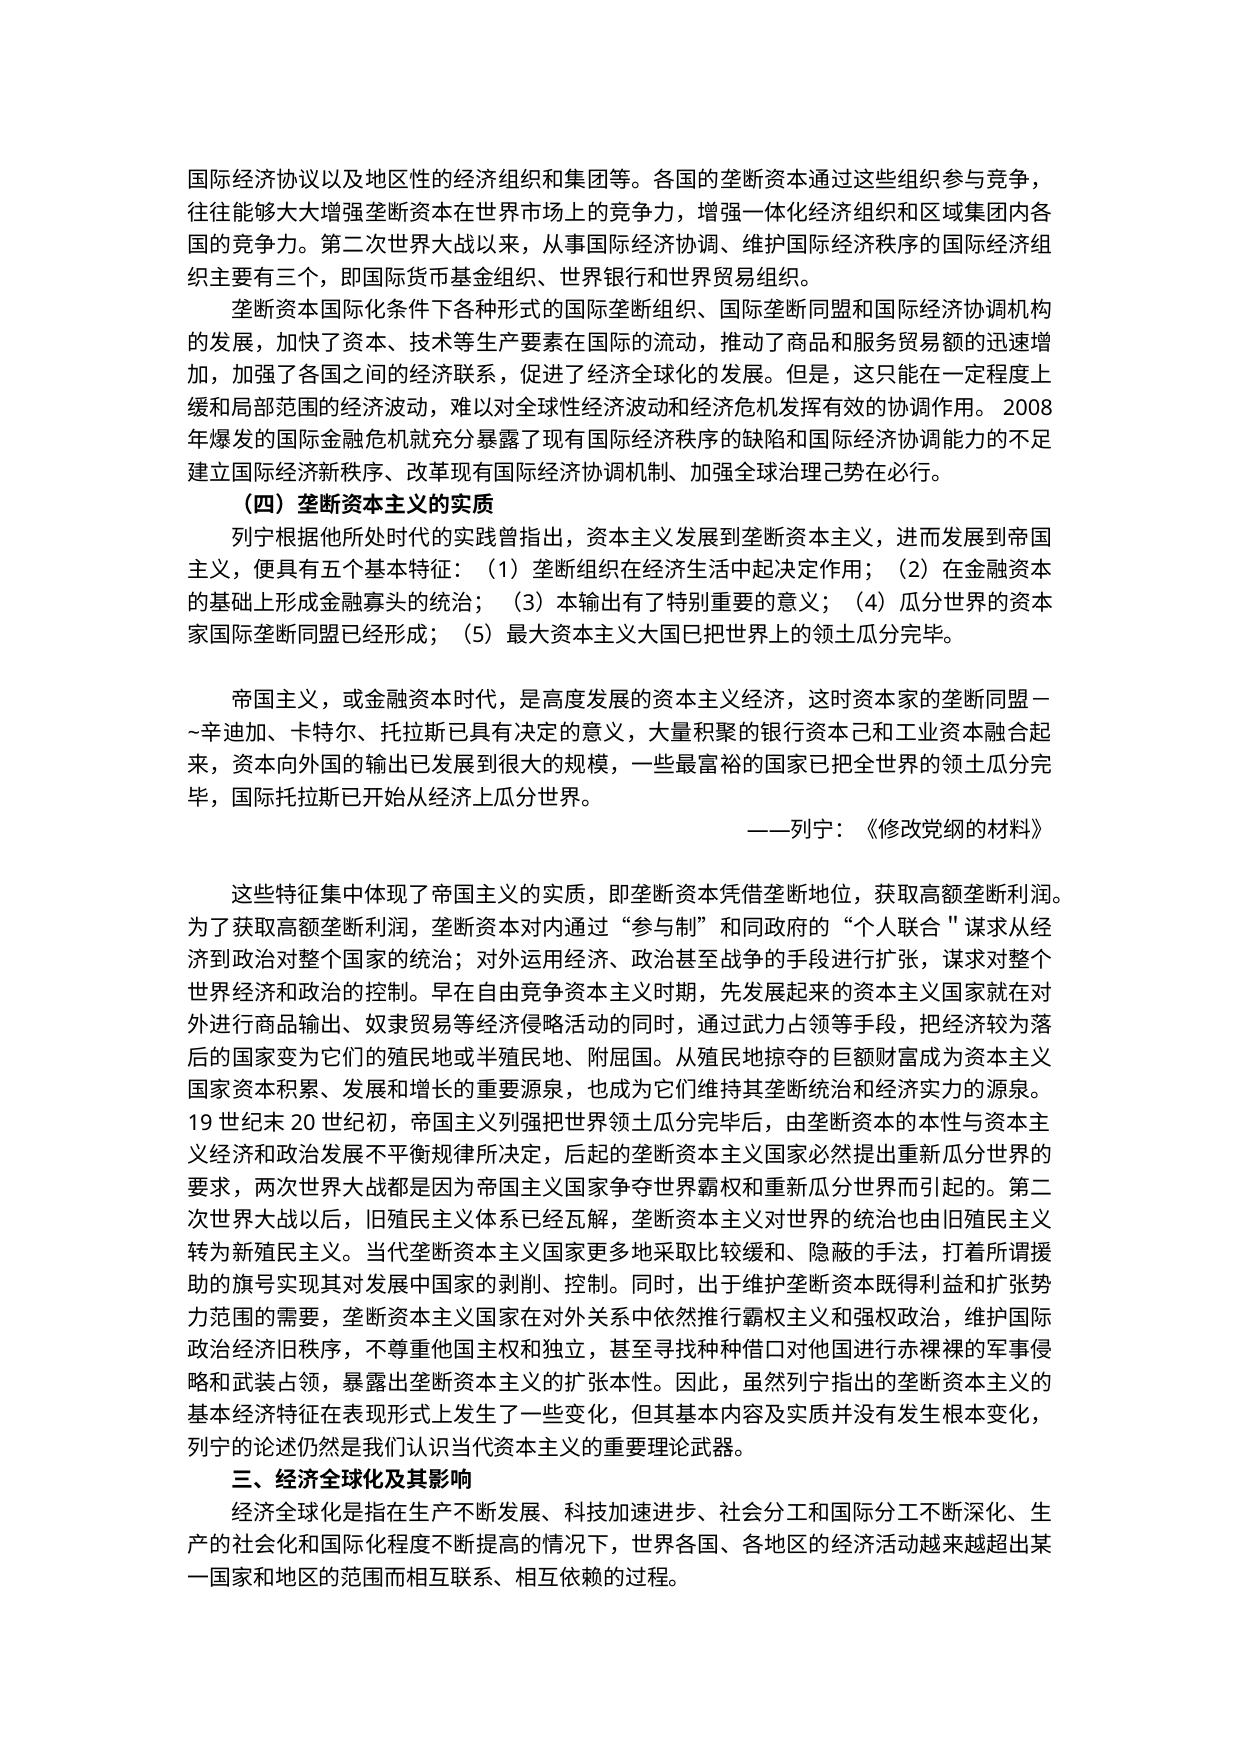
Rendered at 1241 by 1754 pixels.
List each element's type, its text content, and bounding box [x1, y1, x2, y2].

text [187, 162, 1053, 292]
text 列宁根据他所处时代的实践曾指出，资本主义发展到垄断资本主义，进而发展到帝国主义，便具有五个基本特征：（1）垄断组织在经济生活中起决定作用；（2）在金融资本的基础上形成金融寡头的统治； （3）本输出有了特别重要的意义；（4）瓜分世界的资本家国际垄断同盟已经形成；（5）最大资本主义大国巳把世界上的领土瓜分完毕。 [187, 519, 1053, 649]
text 经济全球化是指在生产不断发展、科技加速进步、社会分工和国际分工不断深化、生产的社会化和国际化程度不断提高的情况下，世界各国、各地区的经济活动越来越超出某一国家和地区的范围而相互联系、相互依赖的过程。 [187, 1494, 1053, 1592]
text 这些特征集中体现了帝国主义的实质，即垄断资本凭借垄断地位，获取高额垄断利润。为了获取高额垄断利润，垄断资本对内通过“参与制”和同政府的“个人联合＂谋求从经济到政治对整个国家的统治；对外运用经济、政治甚至战争的手段进行扩张，谋求对整个世界经济和政治的控制。早在自由竞争资本主义时期，先发展起来的资本主义国家就在对外进行商品输出、奴隶贸易等经济侵略活动的同时，通过武力占领等手段，把经济较为落后的国家变为它们的殖民地或半殖民地、附屈国。从殖民地掠夺的巨额财富成为资本主义国家资本积累、发展和增长的重要源泉，也成为它们维持其垄断统治和经济实力的源泉。 19 世纪末 20 世纪初，帝国主义列强把世界领土瓜分完毕后，由垄断资本的本性与资本主义经济和政治发展不平衡规律所决定，后起的垄断资本主义国家必然提出重新瓜分世界的要求，两次世界大战都是因为帝国主义国家争夺世界霸权和重新瓜分世界而引起的。第二次世界大战以后，旧殖民主义体系已经瓦解，垄断资本主义对世界的统治也由旧殖民主义转为新殖民主义。当代垄断资本主义国家更多地采取比较缓和、隐蔽的手法，打着所谓援助的旗号实现其对发展中国家的剥削、控制。同时，出于维护垄断资本既得利益和扩张势力范围的需要，垄断资本主义国家在对外关系中依然推行霸权主义和强权政治，维护国际政治经济旧秩序，不尊重他国主权和独立，甚至寻找种种借口对他国进行赤裸裸的军事侵略和武装占领，暴露出垄断资本主义的扩张本性。因此，虽然列宁指出的垄断资本主义的基本经济特征在表现形式上发生了一些变化，但其基本内容及实质并没有发生根本变化，列宁的论述仍然是我们认识当代资本主义的重要理论武器。 [187, 877, 1053, 1462]
text 垄断资本国际化条件下各种形式的国际垄断组织、国际垄断同盟和国际经济协调机构的发展，加快了资本、技术等生产要素在国际的流动，推动了商品和服务贸易额的迅速增加，加强了各国之间的经济联系，促进了经济全球化的发展。但是，这只能在一定程度上缓和局部范围的经济波动，难以对全球性经济波动和经济危机发挥有效的协调作用。 2008 年爆发的国际金融危机就充分暴露了现有国际经济秩序的缺陷和国际经济协调能力的不足，建立国际经济新秩序、改革现有国际经济协调机制、加强全球治理己势在必行。 [187, 292, 1053, 487]
text 三、经济全球化及其影响 [187, 1462, 1053, 1494]
text ——列宁：《修改党纲的材料》 [187, 812, 1053, 844]
text （四）垄断资本主义的实质 [187, 487, 1053, 519]
text 帝国主义，或金融资本时代，是高度发展的资本主义经济，这时资本家的垄断同盟－~辛迪加、卡特尔、托拉斯已具有决定的意义，大量积聚的银行资本己和工业资本融合起来，资本向外国的输出已发展到很大的规模，一些最富裕的国家已把全世界的领土瓜分完毕，国际托拉斯已开始从经济上瓜分世界。 [187, 682, 1053, 812]
